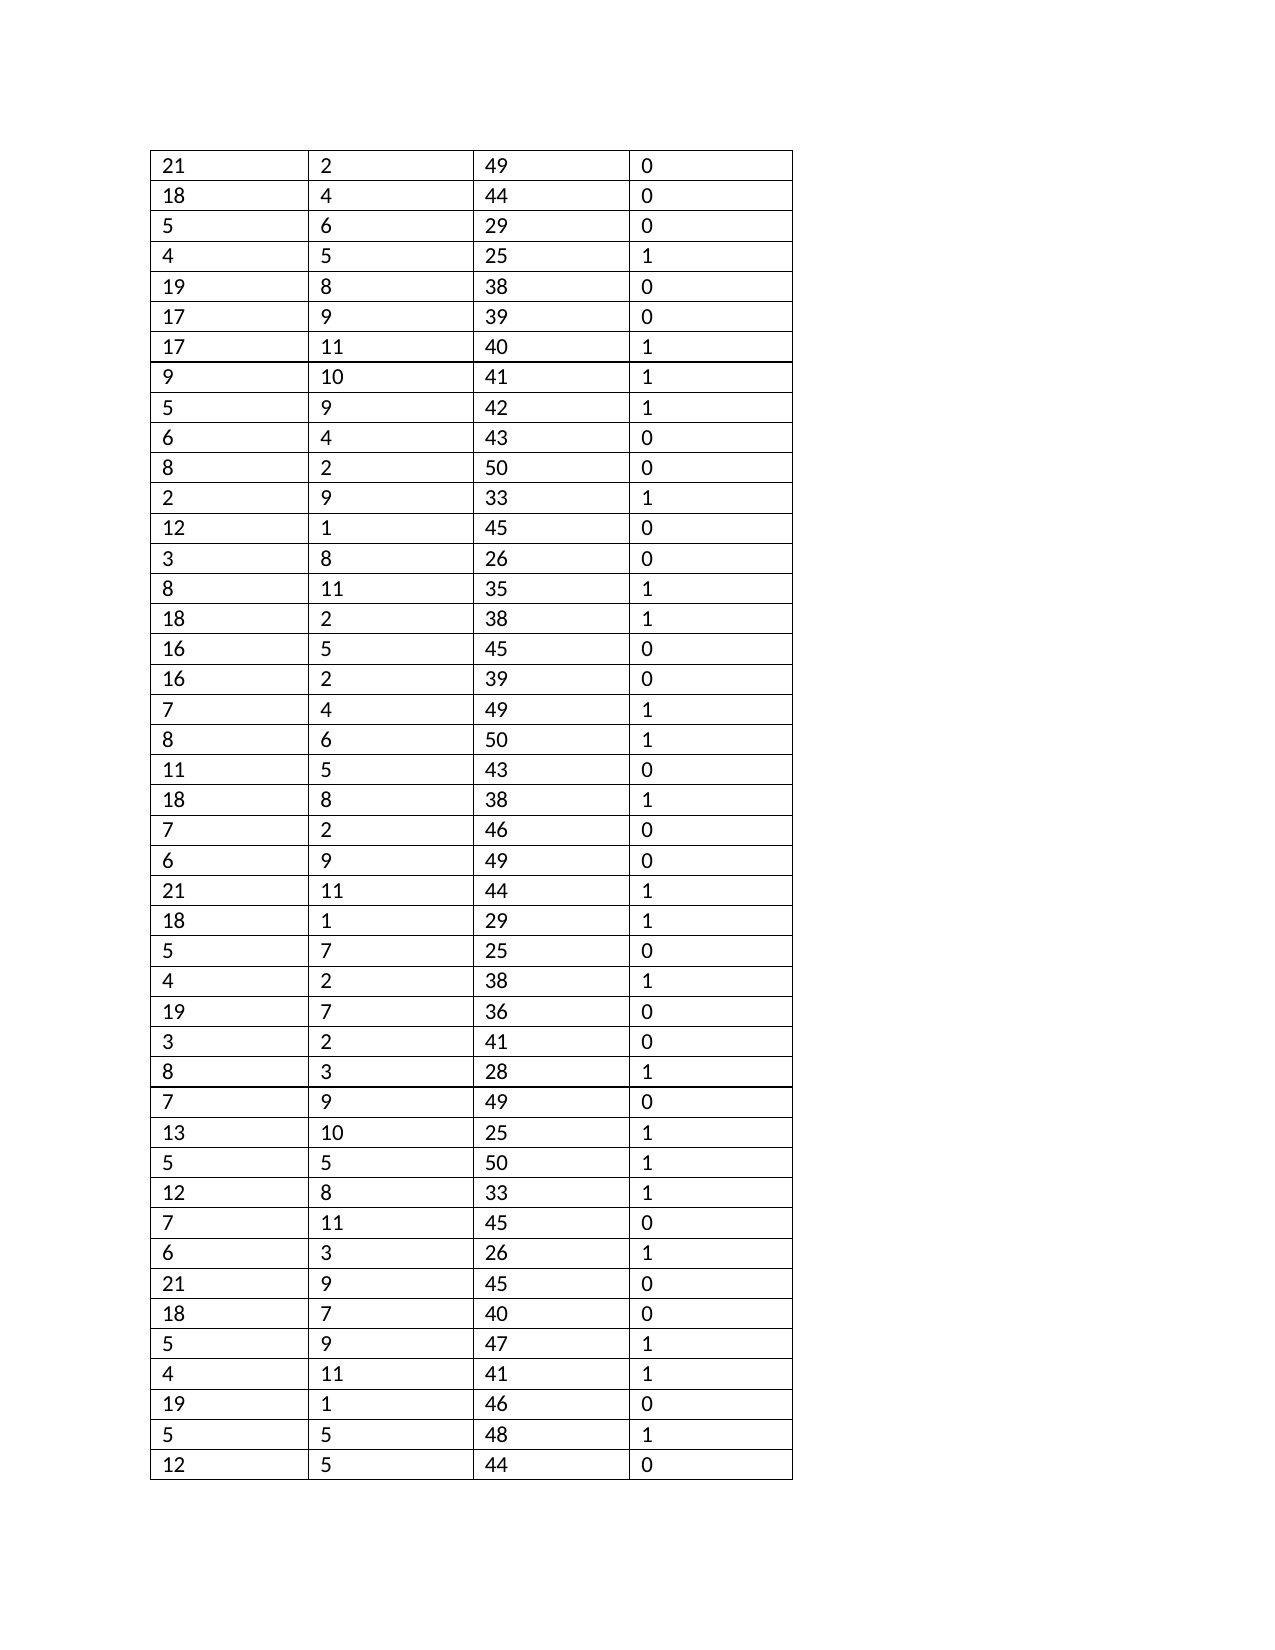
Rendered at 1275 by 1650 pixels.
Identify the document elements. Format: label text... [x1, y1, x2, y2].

table_cell 18 [151, 1299, 308, 1328]
table_cell 2 [309, 967, 473, 996]
table_cell 10 [309, 363, 473, 392]
table_cell 45 [474, 634, 629, 663]
table_cell 29 [474, 211, 629, 241]
table_cell 5 [151, 1329, 308, 1358]
table_cell 0 [630, 514, 792, 543]
table_cell 1 [630, 1118, 792, 1147]
table_cell 1 [630, 242, 792, 271]
table_cell 1 [309, 906, 473, 935]
table_cell 0 [630, 544, 792, 573]
table_cell 38 [474, 785, 629, 814]
table_cell 9 [309, 483, 473, 512]
table_cell 0 [630, 997, 792, 1026]
table_cell 1 [630, 876, 792, 905]
table_cell 45 [474, 1269, 629, 1298]
table_cell 12 [151, 1450, 308, 1479]
table_cell 1 [630, 363, 792, 392]
table_cell 18 [151, 604, 308, 633]
table_cell 11 [309, 1359, 473, 1388]
table_cell 26 [474, 1239, 629, 1268]
table_cell 4 [309, 181, 473, 210]
table_cell 44 [474, 876, 629, 905]
table_cell 6 [151, 423, 308, 452]
table_cell 38 [474, 967, 629, 996]
table_cell 3 [151, 1027, 308, 1056]
table_cell 9 [309, 302, 473, 331]
table_cell 1 [630, 483, 792, 512]
table_cell 0 [630, 936, 792, 966]
table_cell 45 [474, 1208, 629, 1237]
table_cell 0 [630, 755, 792, 784]
table_cell 11 [309, 574, 473, 603]
table_cell 3 [309, 1239, 473, 1268]
table_cell 1 [630, 1329, 792, 1358]
table_cell 1 [630, 1057, 792, 1086]
table_cell 4 [151, 1359, 308, 1388]
table_cell 21 [151, 876, 308, 905]
table_cell 16 [151, 634, 308, 663]
table_cell 8 [151, 453, 308, 482]
table_cell 0 [630, 846, 792, 875]
table_cell 1 [630, 967, 792, 996]
table_cell 2 [309, 604, 473, 633]
table_cell 21 [151, 151, 308, 180]
table_cell 1 [309, 514, 473, 543]
table_cell 1 [630, 1420, 792, 1449]
table_cell 0 [630, 1208, 792, 1237]
table_cell 11 [309, 332, 473, 361]
table_cell 5 [151, 1420, 308, 1449]
table_cell 7 [309, 936, 473, 966]
table_cell 5 [309, 1450, 473, 1479]
table_cell 8 [151, 574, 308, 603]
table_cell 1 [630, 695, 792, 724]
table_cell 18 [151, 906, 308, 935]
table_cell 25 [474, 936, 629, 966]
table_cell 7 [151, 1208, 308, 1237]
table_cell 50 [474, 453, 629, 482]
table_cell 19 [151, 1390, 308, 1419]
table_cell 7 [151, 695, 308, 724]
table_cell 50 [474, 725, 629, 754]
table_cell 0 [630, 1027, 792, 1056]
table_cell 5 [151, 1148, 308, 1177]
table_cell 9 [309, 393, 473, 422]
table_cell 17 [151, 332, 308, 361]
table_cell 49 [474, 151, 629, 180]
table_cell 36 [474, 997, 629, 1026]
table_cell 0 [630, 181, 792, 210]
table_cell 9 [309, 1269, 473, 1298]
table_cell 7 [309, 1299, 473, 1328]
table_cell 16 [151, 665, 308, 694]
table_cell 39 [474, 302, 629, 331]
table_cell 1 [630, 1148, 792, 1177]
table_cell 5 [151, 393, 308, 422]
table_cell 4 [309, 423, 473, 452]
table_cell 11 [309, 1208, 473, 1237]
table_cell 29 [474, 906, 629, 935]
table_cell 18 [151, 181, 308, 210]
table_cell 0 [630, 1390, 792, 1419]
table_cell 0 [630, 1299, 792, 1328]
table_cell 9 [151, 363, 308, 392]
table_cell 9 [309, 846, 473, 875]
table_cell 48 [474, 1420, 629, 1449]
table_cell 13 [151, 1118, 308, 1147]
table_cell 41 [474, 1359, 629, 1388]
table_cell 5 [309, 755, 473, 784]
table_cell 42 [474, 393, 629, 422]
table_cell 8 [309, 1178, 473, 1207]
table_cell 2 [309, 151, 473, 180]
table_cell 12 [151, 514, 308, 543]
table_cell 4 [151, 967, 308, 996]
table_cell 7 [151, 1088, 308, 1117]
table_cell 6 [309, 725, 473, 754]
table_cell 0 [630, 151, 792, 180]
table_cell 25 [474, 242, 629, 271]
table_cell 5 [309, 634, 473, 663]
table_cell 19 [151, 997, 308, 1026]
table_cell 5 [151, 211, 308, 241]
table_cell 7 [309, 997, 473, 1026]
table_cell 3 [309, 1057, 473, 1086]
table_cell 8 [309, 272, 473, 301]
table_cell 8 [151, 725, 308, 754]
table_cell 38 [474, 272, 629, 301]
table_cell 1 [630, 332, 792, 361]
table_cell 0 [630, 665, 792, 694]
table_cell 2 [309, 665, 473, 694]
table_cell 0 [630, 1269, 792, 1298]
table_cell 2 [309, 453, 473, 482]
table_cell 12 [151, 1178, 308, 1207]
table_cell 3 [151, 544, 308, 573]
table_cell 49 [474, 1088, 629, 1117]
table_cell 44 [474, 181, 629, 210]
table_cell 46 [474, 1390, 629, 1419]
table_cell 17 [151, 302, 308, 331]
table_cell 26 [474, 544, 629, 573]
table_cell 6 [309, 211, 473, 241]
table_cell 1 [309, 1390, 473, 1419]
table_cell 46 [474, 816, 629, 845]
table_cell 6 [151, 1239, 308, 1268]
table_cell 47 [474, 1329, 629, 1358]
table_cell 1 [630, 1178, 792, 1207]
table_cell 33 [474, 483, 629, 512]
table_cell 8 [309, 785, 473, 814]
table_cell 5 [309, 1420, 473, 1449]
table_cell 0 [630, 1450, 792, 1479]
table_cell 0 [630, 1088, 792, 1117]
table_cell 1 [630, 604, 792, 633]
table_cell 9 [309, 1329, 473, 1358]
table_cell 0 [630, 302, 792, 331]
table_cell 43 [474, 755, 629, 784]
table_cell 5 [309, 242, 473, 271]
table_cell 1 [630, 1239, 792, 1268]
table_cell 2 [309, 816, 473, 845]
table_cell 0 [630, 634, 792, 663]
table_cell 0 [630, 211, 792, 241]
table_cell 49 [474, 846, 629, 875]
table_cell 40 [474, 1299, 629, 1328]
table_cell 10 [309, 1118, 473, 1147]
table_cell 33 [474, 1178, 629, 1207]
table_cell 1 [630, 1359, 792, 1388]
table_cell 45 [474, 514, 629, 543]
table_cell 5 [309, 1148, 473, 1177]
table_cell 9 [309, 1088, 473, 1117]
table_cell 1 [630, 725, 792, 754]
table_cell 25 [474, 1118, 629, 1147]
table_cell 40 [474, 332, 629, 361]
table_cell 4 [151, 242, 308, 271]
table_cell 11 [151, 755, 308, 784]
table_cell 19 [151, 272, 308, 301]
table_cell 5 [151, 936, 308, 966]
table_cell 38 [474, 604, 629, 633]
table_cell 41 [474, 363, 629, 392]
table_cell 1 [630, 785, 792, 814]
table_cell 1 [630, 906, 792, 935]
table_cell 49 [474, 695, 629, 724]
table_cell 8 [309, 544, 473, 573]
table_cell 6 [151, 846, 308, 875]
table_cell 2 [309, 1027, 473, 1056]
table_cell 0 [630, 272, 792, 301]
table_cell 1 [630, 574, 792, 603]
table_cell 7 [151, 816, 308, 845]
table_cell 0 [630, 453, 792, 482]
table_cell 2 [151, 483, 308, 512]
table_cell 44 [474, 1450, 629, 1479]
table_cell 0 [630, 423, 792, 452]
table_cell 8 [151, 1057, 308, 1086]
table_cell 21 [151, 1269, 308, 1298]
table_cell 28 [474, 1057, 629, 1086]
table_cell 18 [151, 785, 308, 814]
table_cell 41 [474, 1027, 629, 1056]
table_cell 0 [630, 816, 792, 845]
table_cell 35 [474, 574, 629, 603]
table_cell 43 [474, 423, 629, 452]
table_cell 4 [309, 695, 473, 724]
table_cell 39 [474, 665, 629, 694]
table_cell 11 [309, 876, 473, 905]
table_cell 50 [474, 1148, 629, 1177]
table_cell 1 [630, 393, 792, 422]
